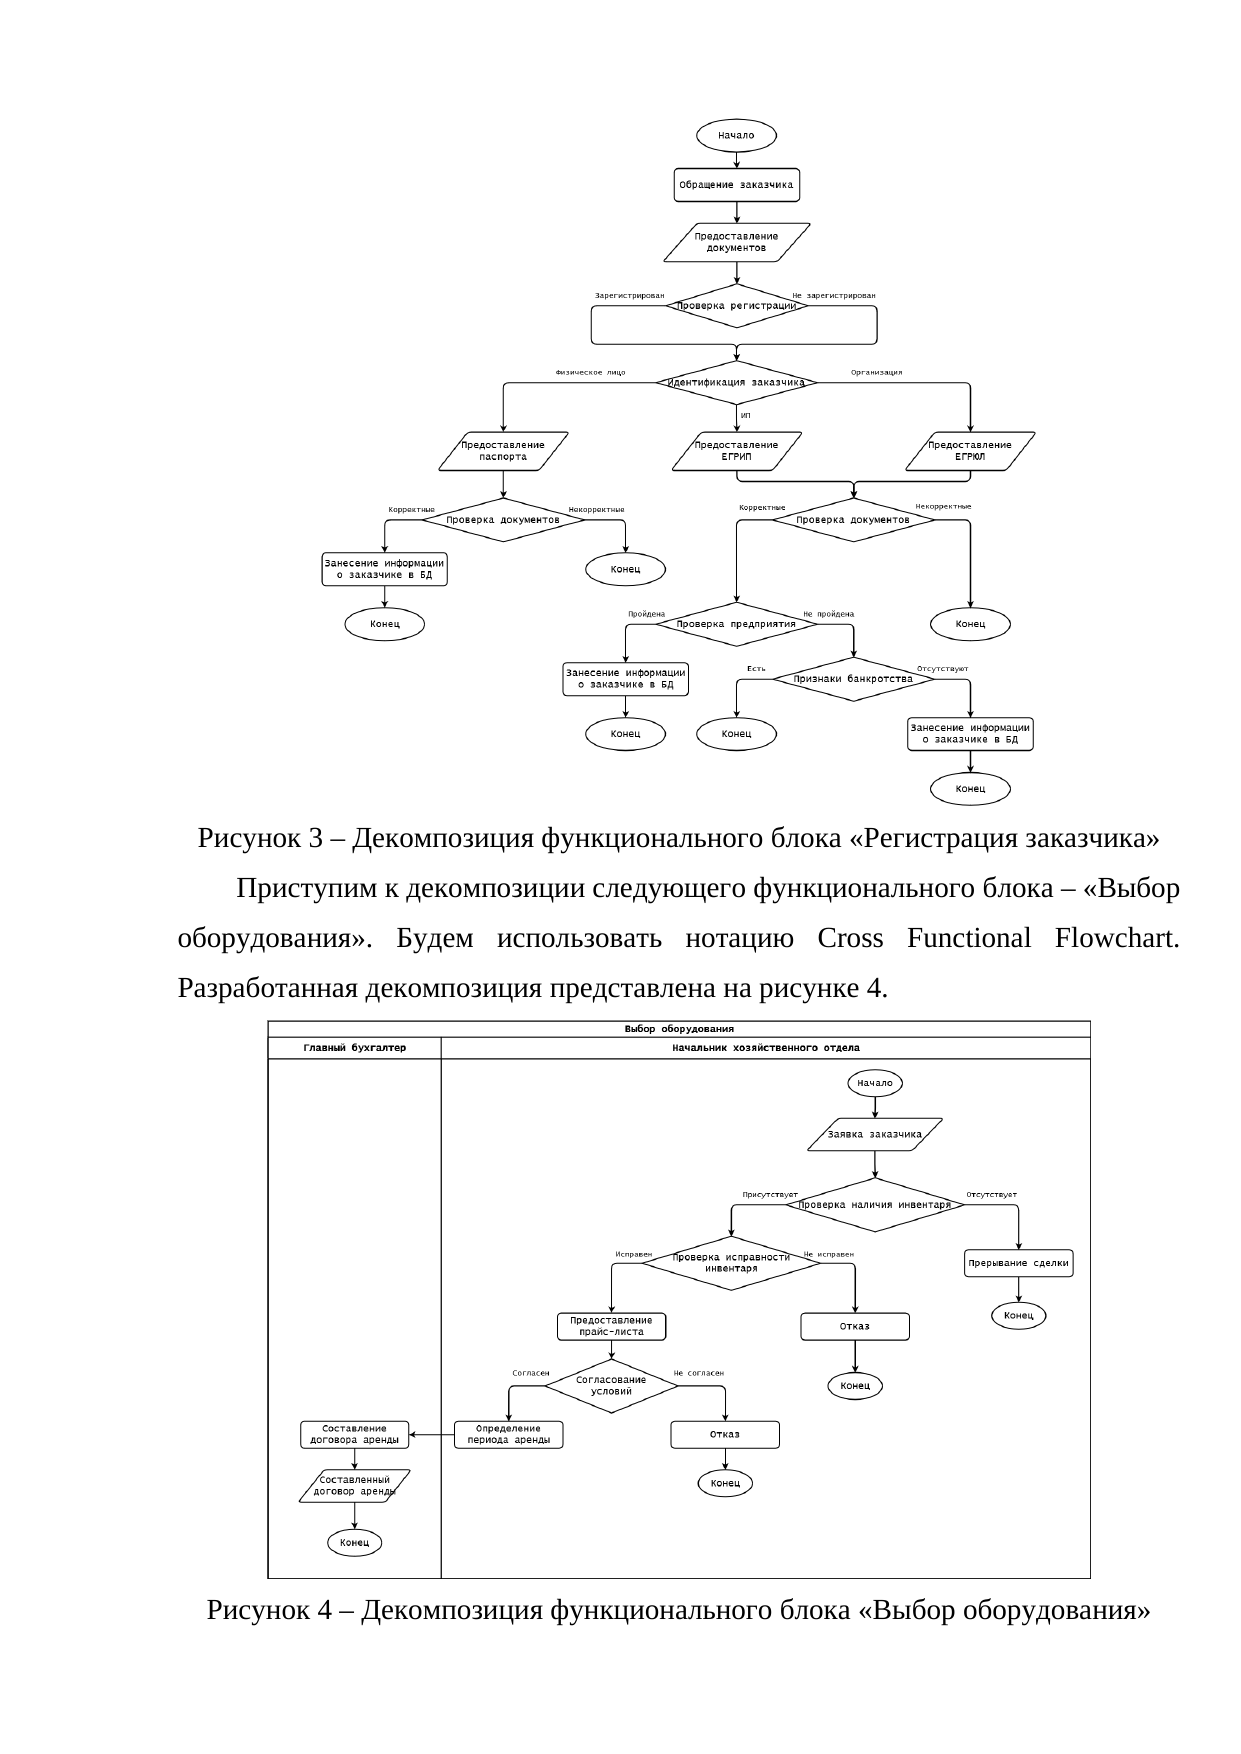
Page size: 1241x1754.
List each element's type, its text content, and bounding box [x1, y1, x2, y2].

picture [267, 1020, 1091, 1579]
picture [321, 118, 1037, 806]
text Рисунок 4 – Декомпозиция функционального блока «Выбор оборудования» [177, 1592, 1181, 1626]
text Рисунок 3 – Декомпозиция функционального блока «Регистрация заказчика» [177, 820, 1181, 853]
text Приступим к декомпозиции следующего функционального блока – «Выбор оборудования». Будем использовать нотацию Cross Functional Flowchart. Разработанная декомпозиция представлена на рисунке 4. [177, 870, 1181, 1004]
